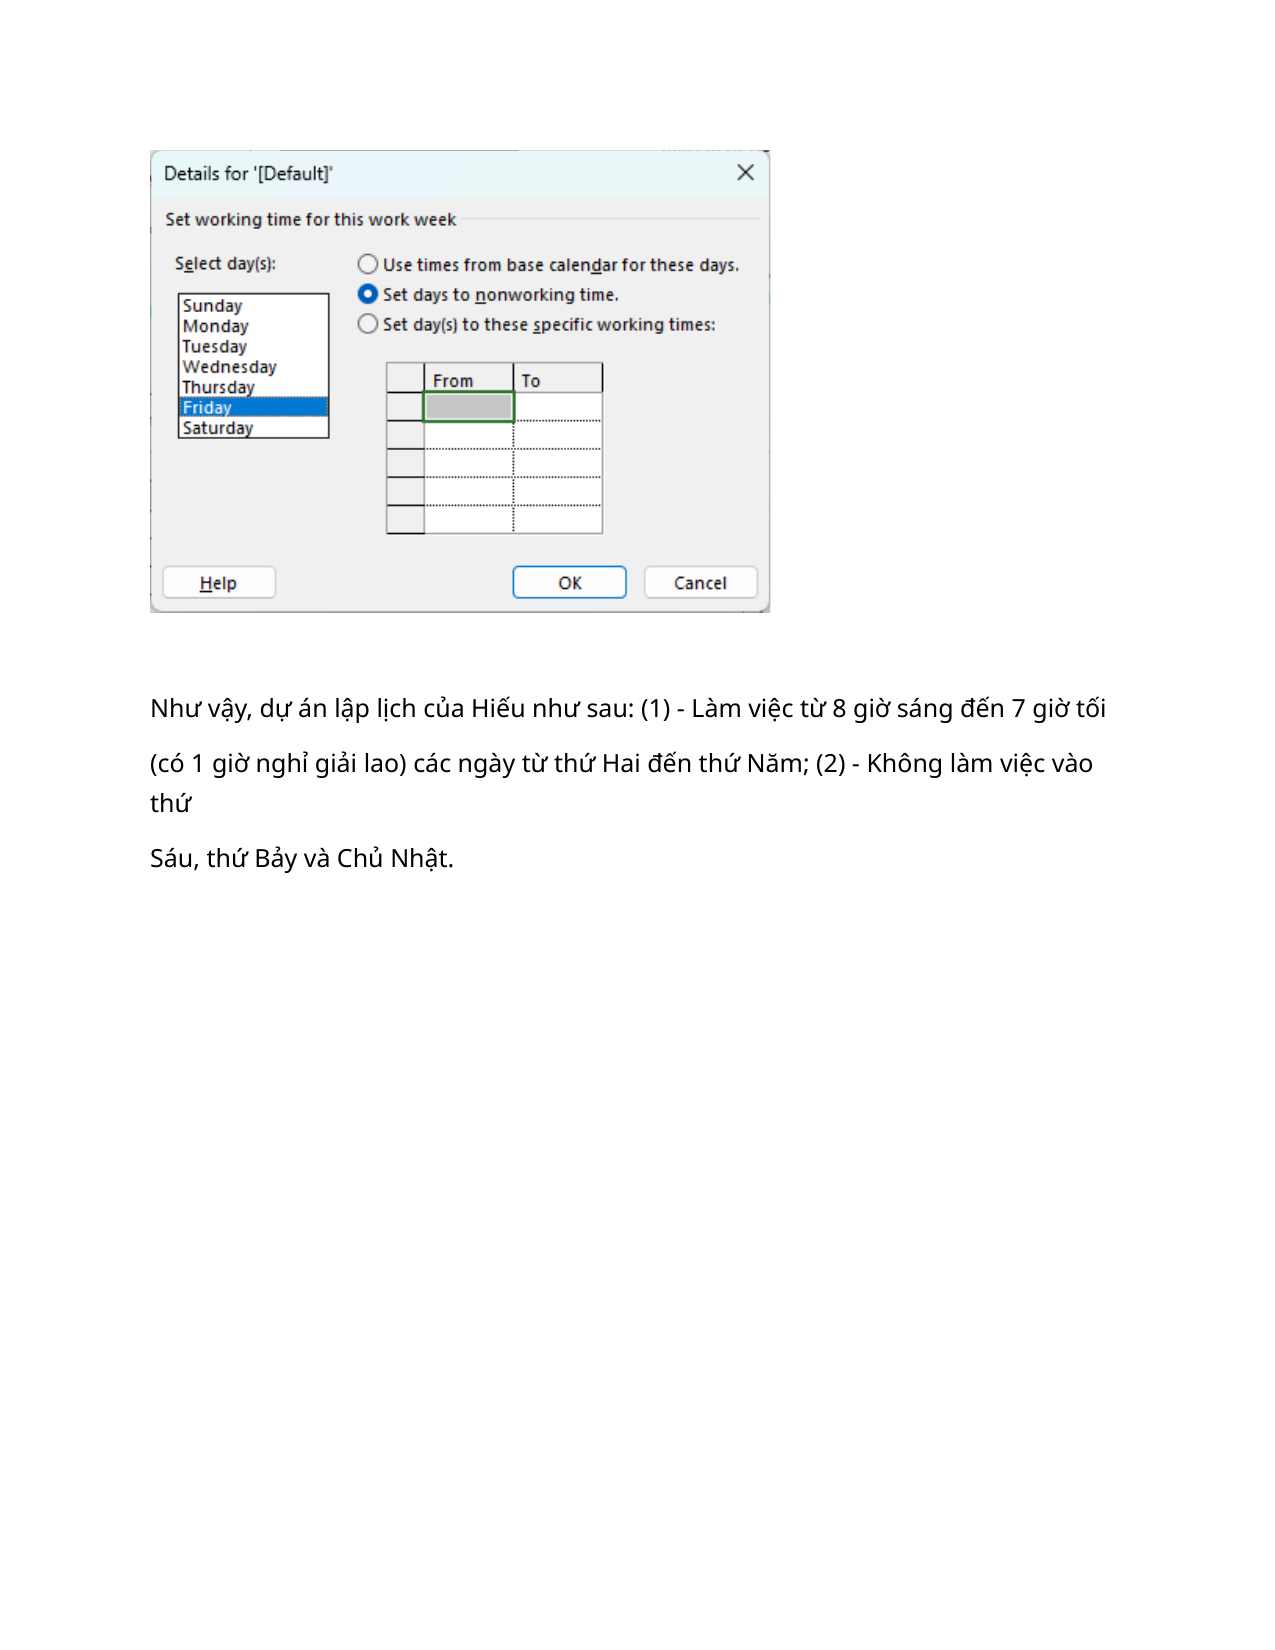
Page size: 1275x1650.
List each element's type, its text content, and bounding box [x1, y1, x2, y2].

text Sáu, thứ Bảy và Chủ Nhật. [150, 841, 1125, 875]
picture [150, 150, 771, 613]
text (có 1 giờ nghỉ giải lao) các ngày từ thứ Hai đến thứ Năm; (2) - Không làm việc vào thứ [150, 746, 1125, 819]
text Như vậy, dự án lập lịch của Hiếu như sau: (1) - Làm việc từ 8 giờ sáng đến 7 giờ tối [150, 690, 1125, 724]
